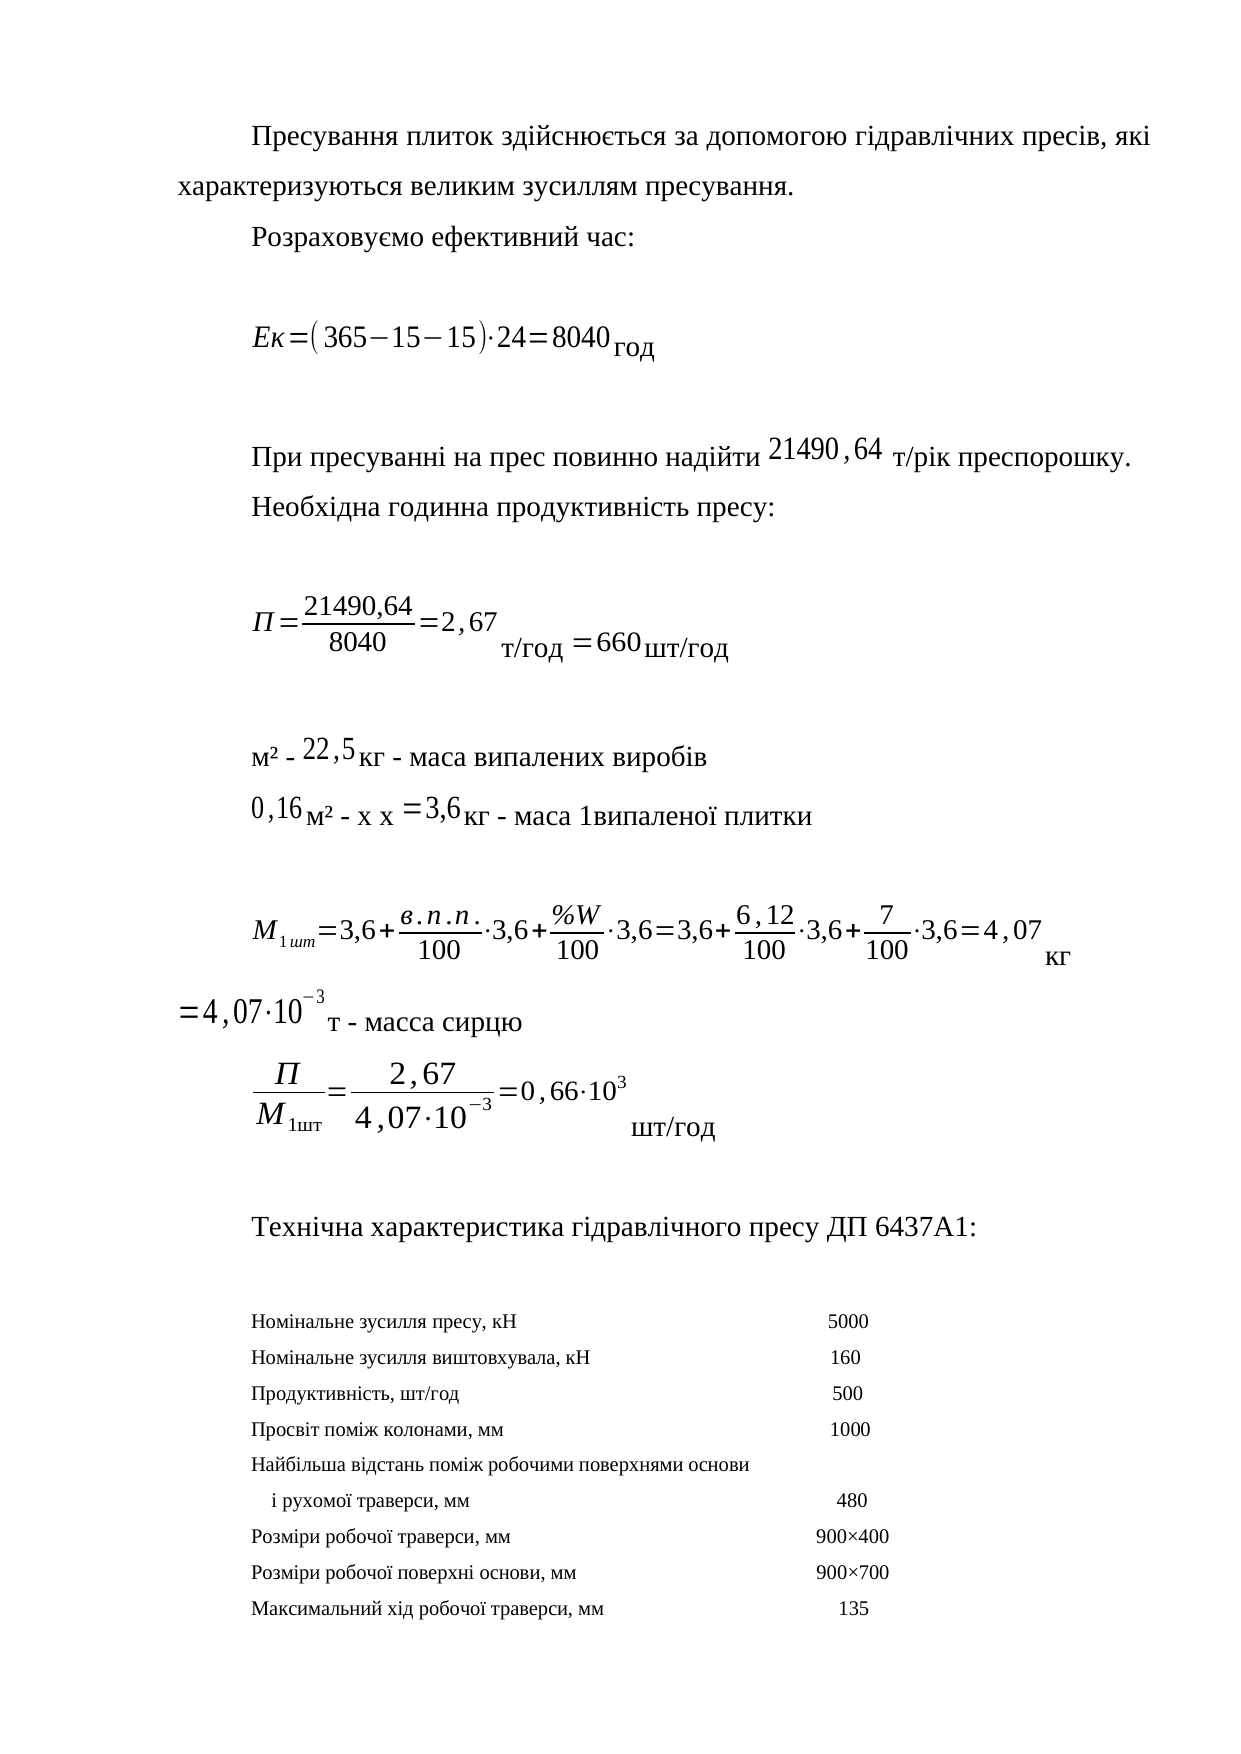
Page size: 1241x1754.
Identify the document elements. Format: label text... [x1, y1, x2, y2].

text т/год шт/год [177, 590, 1152, 663]
text Необхідна годинна продуктивність пресу: [177, 489, 1152, 523]
text Розраховуємо ефективний час: [177, 219, 1152, 252]
text При пресуванні на прес повинно надійти т/рік преспорошку. [177, 430, 1152, 472]
text м² - кг - маса випалених виробів [177, 730, 1152, 772]
text Пресування плиток здійснюється за допомогою гідравлічних пресів, які характеризуються великим зусиллям пресування. [177, 118, 1152, 202]
text м² - х х кг - маса 1випаленої плитки [177, 789, 1152, 831]
text Технічна характеристика гідравлічного пресу ДП 6437А1: [177, 1209, 1152, 1243]
text год [177, 319, 1152, 363]
text шт/год [177, 1055, 1152, 1142]
text кг т - масса сирцю [177, 898, 1152, 1038]
